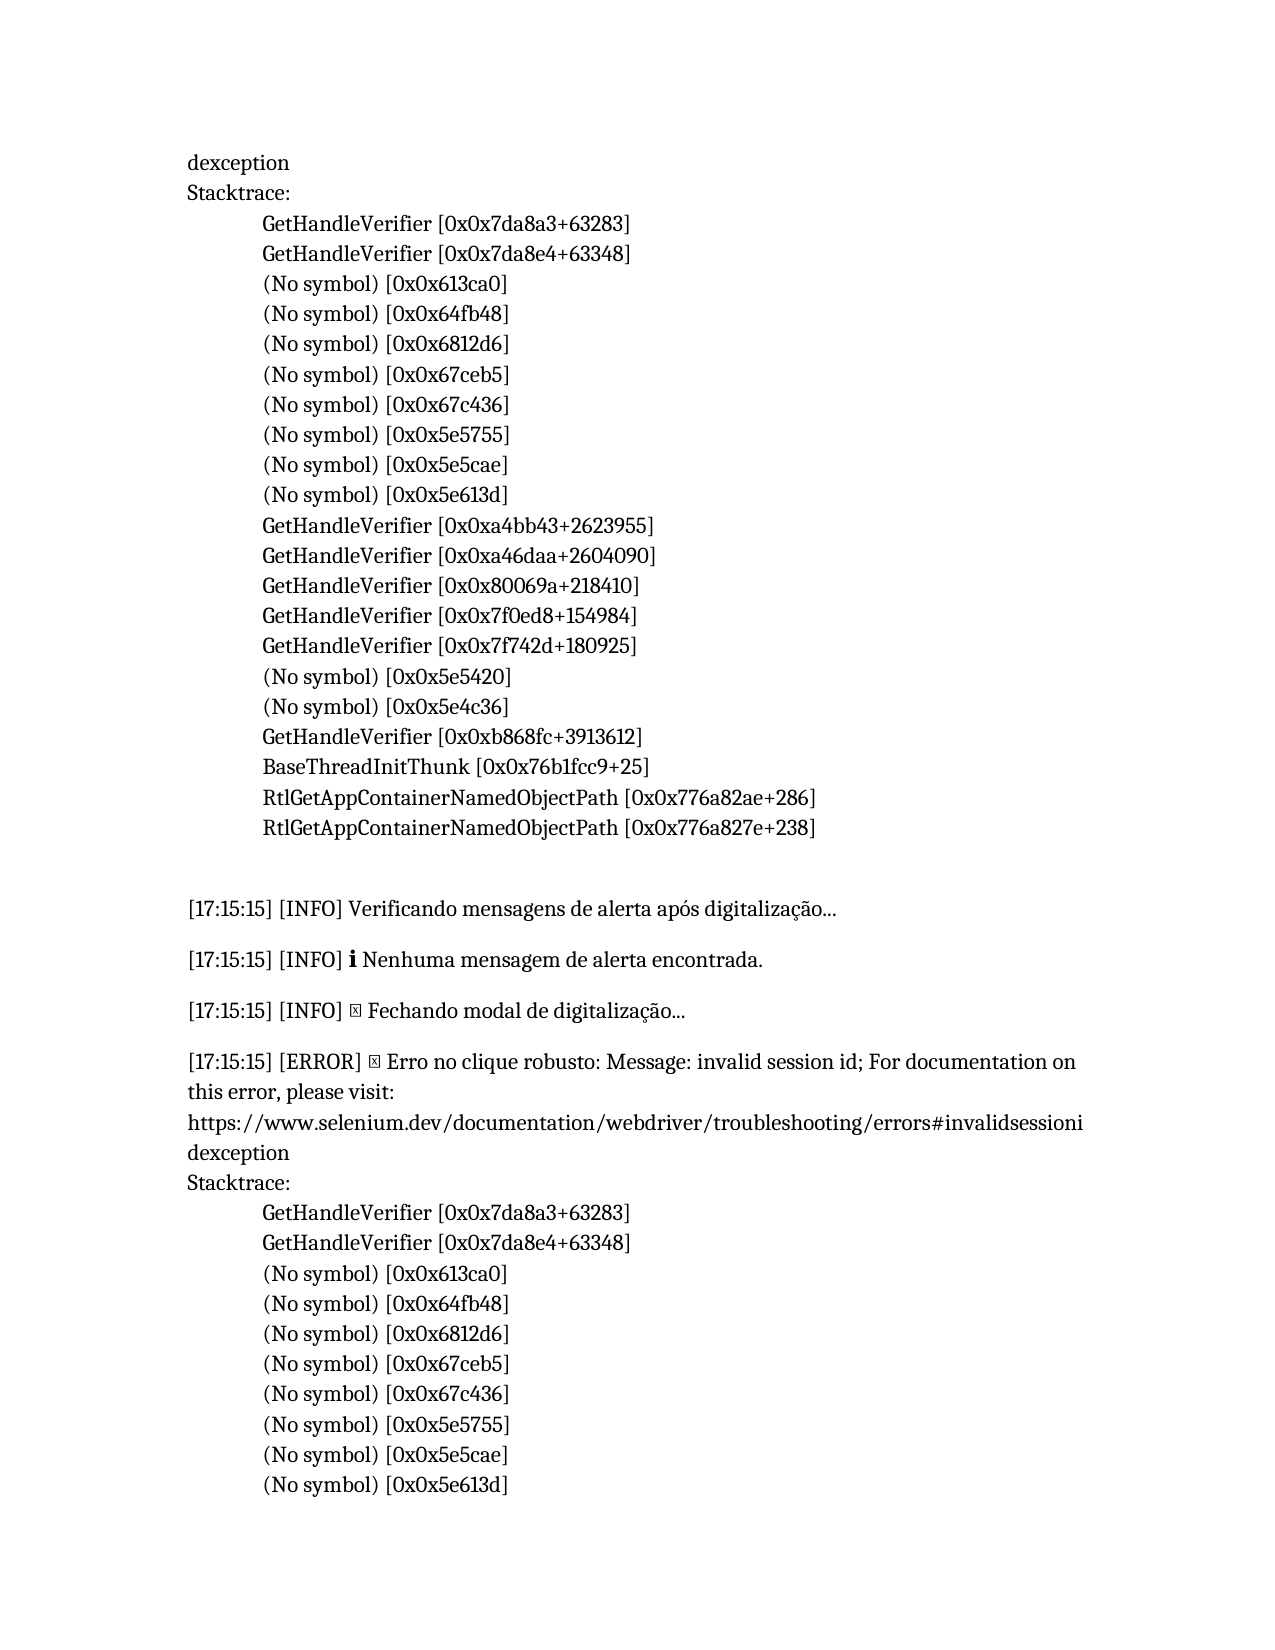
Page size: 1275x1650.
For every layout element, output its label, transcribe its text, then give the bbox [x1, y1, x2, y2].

text [17:15:15] [INFO] Verificando mensagens de alerta após digitalização... [187, 896, 1087, 922]
text [17:15:15] [INFO] ℹ️ Nenhuma mensagem de alerta encontrada. [187, 947, 1087, 973]
text [17:15:15] [INFO] 🔄 Fechando modal de digitalização... [187, 998, 1087, 1024]
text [187, 150, 1087, 871]
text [187, 1049, 1087, 1498]
